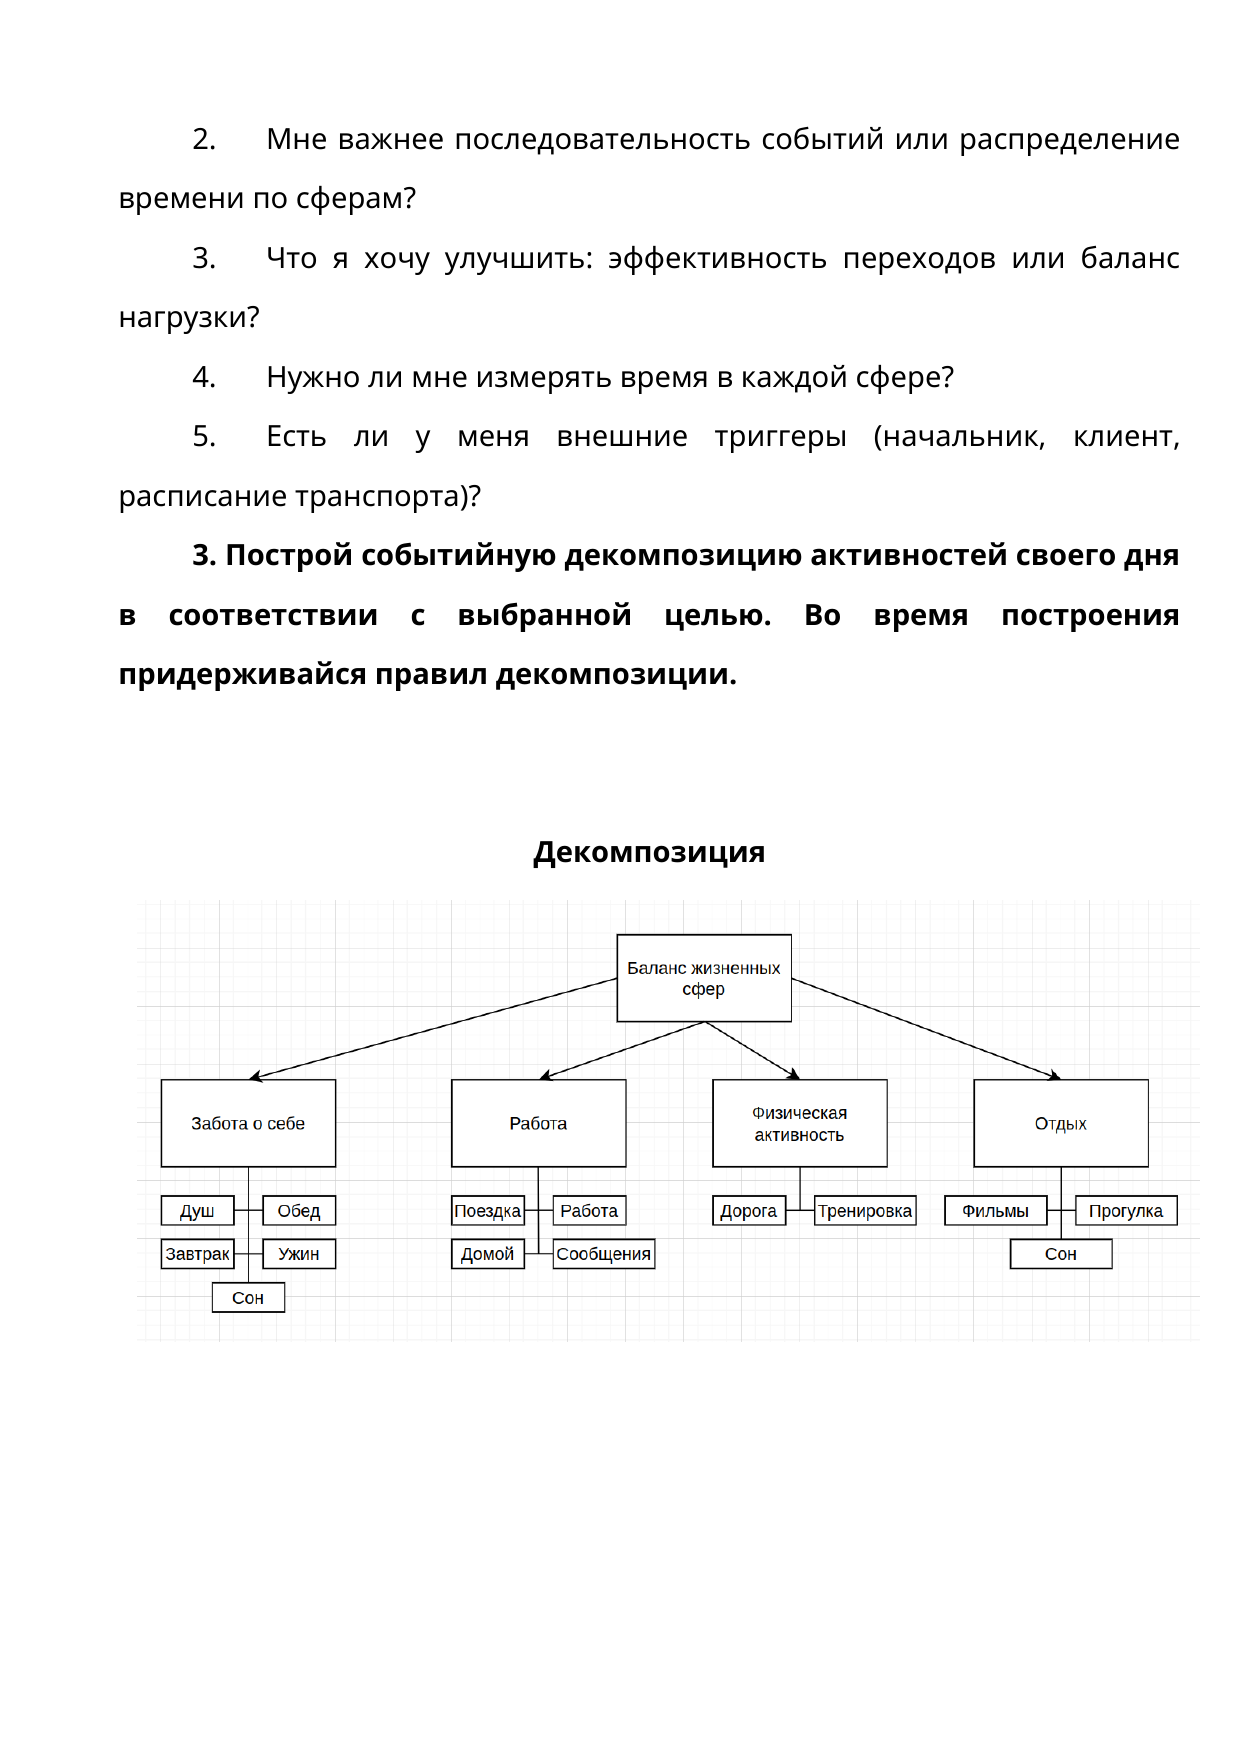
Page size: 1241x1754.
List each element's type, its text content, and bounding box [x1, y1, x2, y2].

picture [137, 900, 1200, 1342]
list Мне важнее последовательность событий или распределение времени по сферам? [118, 118, 1181, 217]
list Что я хочу улучшить: эффективность переходов или баланс нагрузки? [118, 237, 1181, 336]
text 3. Построй событийную декомпозицию активностей своего дня в соответствии с выбранной целью. Во время построения придерживайся правил декомпозиции. [118, 534, 1181, 693]
list Есть ли у меня внешние триггеры (начальник, клиент, расписание транспорта)? [118, 416, 1181, 515]
list Нужно ли мне измерять время в каждой сфере? [118, 356, 1181, 396]
text Декомпозиция [118, 831, 1181, 871]
